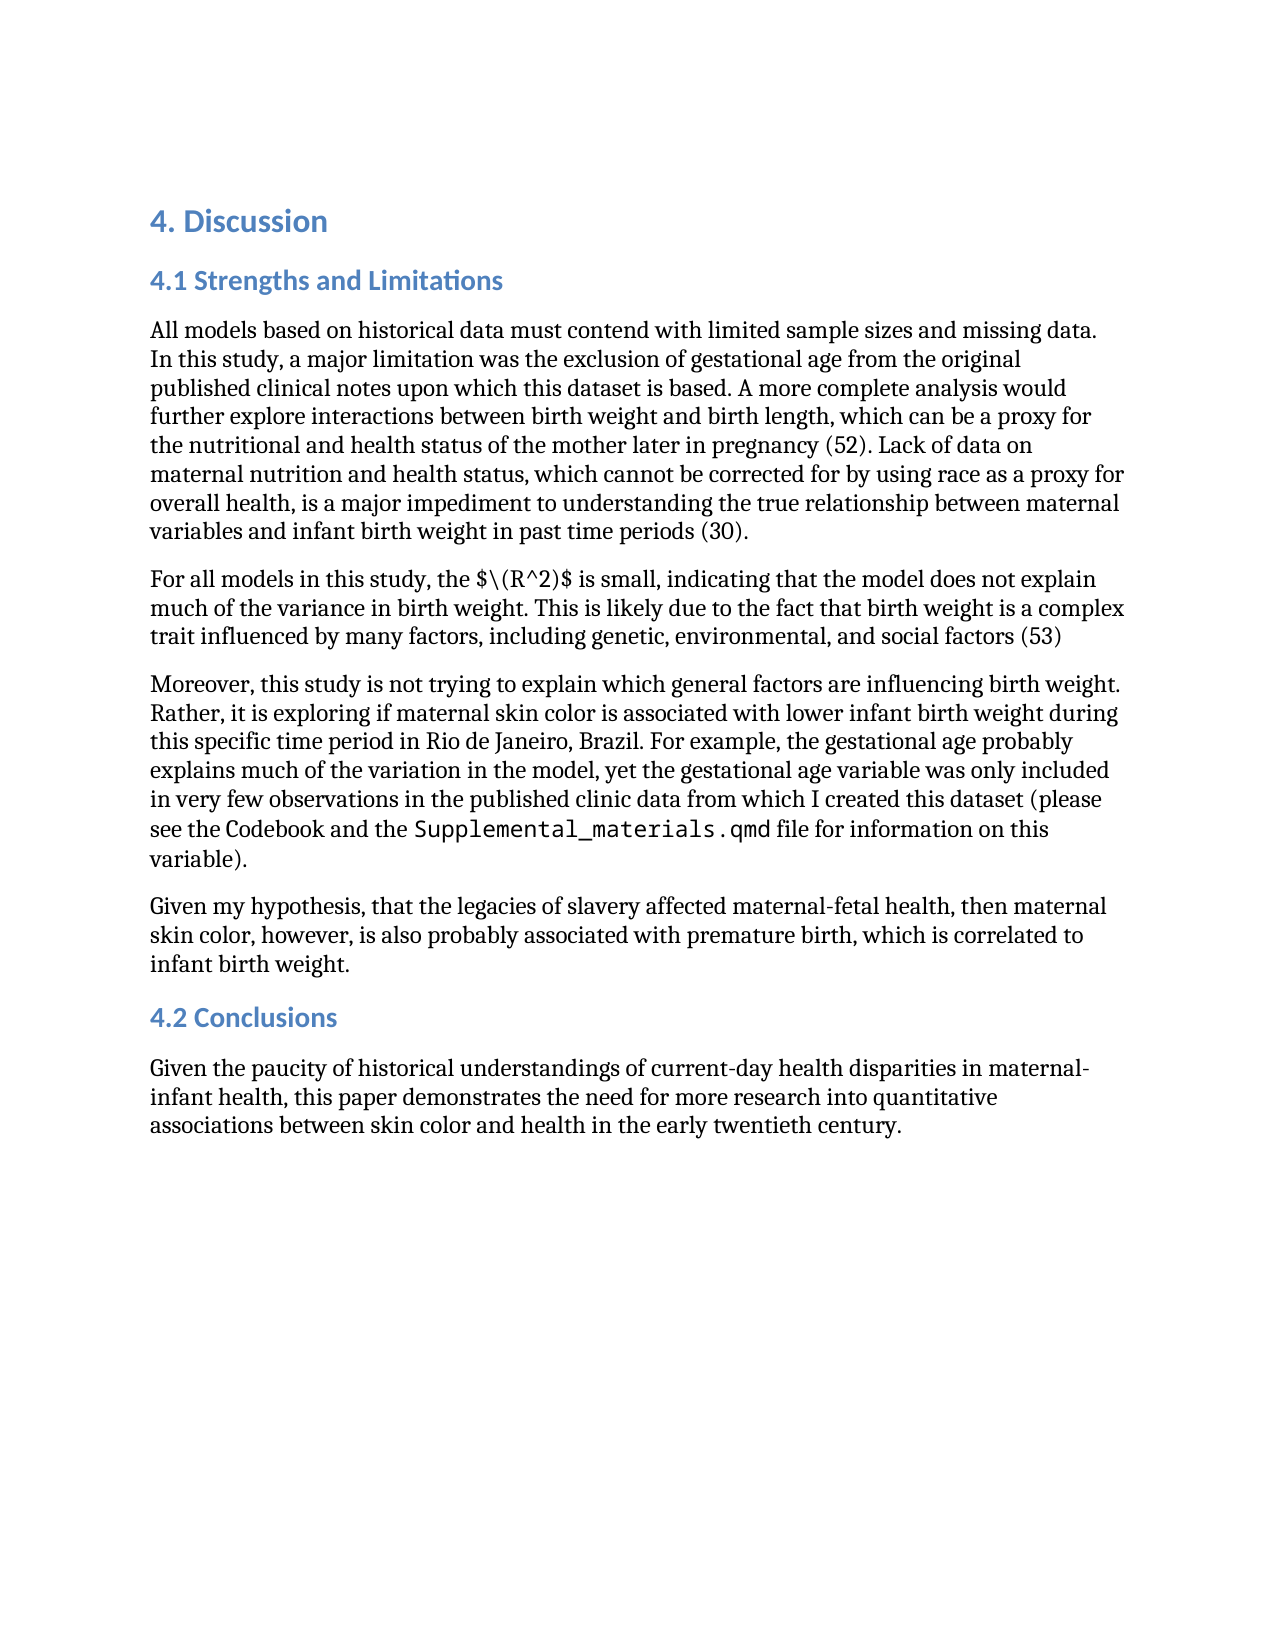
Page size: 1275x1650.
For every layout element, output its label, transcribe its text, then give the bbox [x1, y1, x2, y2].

subtitle 4.2 Conclusions [150, 999, 1125, 1035]
text All models based on historical data must contend with limited sample sizes and missing data. In this study, a major limitation was the exclusion of gestational age from the original published clinical notes upon which this dataset is based. A more complete analysis would further explore interactions between birth weight and birth length, which can be a proxy for the nutritional and health status of the mother later in pregnancy (52). Lack of data on maternal nutrition and health status, which cannot be corrected for by using race as a proxy for overall health, is a major impediment to understanding the true relationship between maternal variables and infant birth weight in past time periods (30). [150, 316, 1125, 546]
text For all models in this study, the $\(R^2)$ is small, indicating that the model does not explain much of the variance in birth weight. This is likely due to the fact that birth weight is a complex trait influenced by many factors, including genetic, environmental, and social factors (53) [150, 565, 1125, 651]
subtitle 4. Discussion [150, 200, 1125, 241]
text Given my hypothesis, that the legacies of slavery affected maternal-fetal health, then maternal skin color, however, is also probably associated with premature birth, which is correlated to infant birth weight. [150, 892, 1125, 978]
text Given the paucity of historical understandings of current-day health disparities in maternal-infant health, this paper demonstrates the need for more research into quantitative associations between skin color and health in the early twentieth century. [150, 1054, 1125, 1140]
text Moreover, this study is not trying to explain which general factors are influencing birth weight. Rather, it is exploring if maternal skin color is associated with lower infant birth weight during this specific time period in Rio de Janeiro, Brazil. For example, the gestational age probably explains much of the variation in the model, yet the gestational age variable was only included in very few observations in the published clinic data from which I created this dataset (please see the Codebook and the Supplemental_materials.qmd file for information on this variable). [150, 670, 1125, 873]
subtitle 4.1 Strengths and Limitations [150, 262, 1125, 297]
